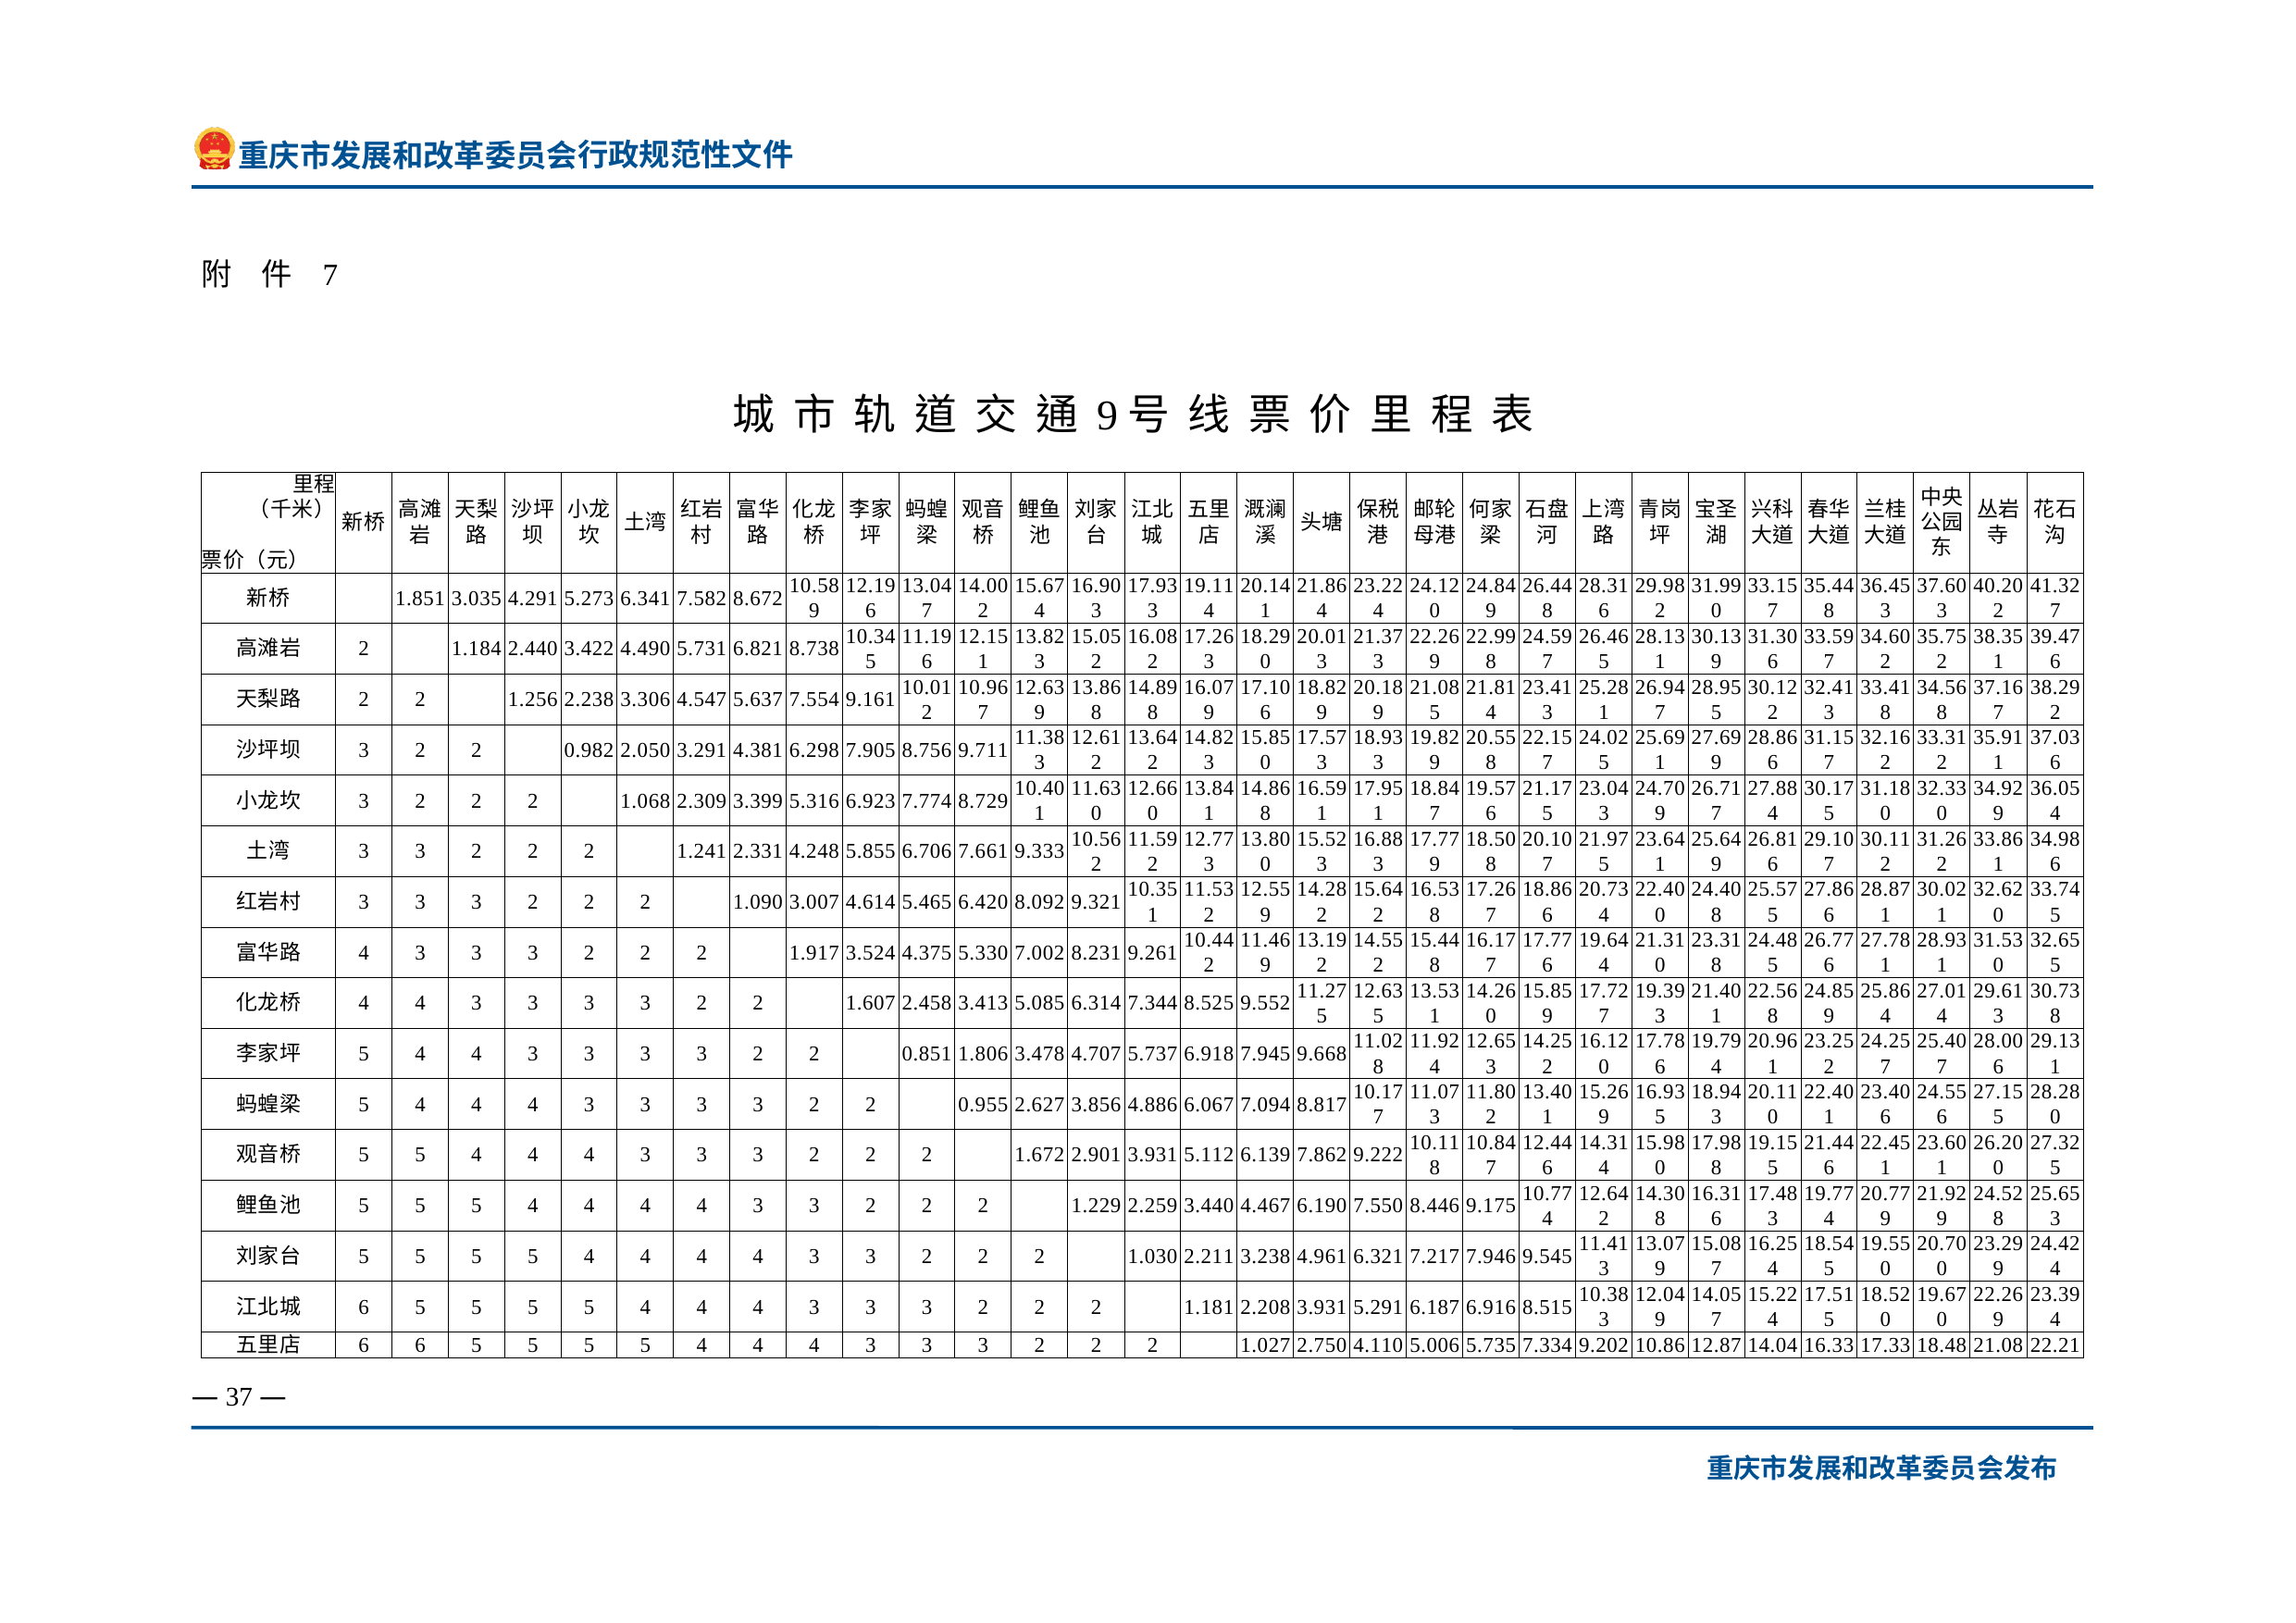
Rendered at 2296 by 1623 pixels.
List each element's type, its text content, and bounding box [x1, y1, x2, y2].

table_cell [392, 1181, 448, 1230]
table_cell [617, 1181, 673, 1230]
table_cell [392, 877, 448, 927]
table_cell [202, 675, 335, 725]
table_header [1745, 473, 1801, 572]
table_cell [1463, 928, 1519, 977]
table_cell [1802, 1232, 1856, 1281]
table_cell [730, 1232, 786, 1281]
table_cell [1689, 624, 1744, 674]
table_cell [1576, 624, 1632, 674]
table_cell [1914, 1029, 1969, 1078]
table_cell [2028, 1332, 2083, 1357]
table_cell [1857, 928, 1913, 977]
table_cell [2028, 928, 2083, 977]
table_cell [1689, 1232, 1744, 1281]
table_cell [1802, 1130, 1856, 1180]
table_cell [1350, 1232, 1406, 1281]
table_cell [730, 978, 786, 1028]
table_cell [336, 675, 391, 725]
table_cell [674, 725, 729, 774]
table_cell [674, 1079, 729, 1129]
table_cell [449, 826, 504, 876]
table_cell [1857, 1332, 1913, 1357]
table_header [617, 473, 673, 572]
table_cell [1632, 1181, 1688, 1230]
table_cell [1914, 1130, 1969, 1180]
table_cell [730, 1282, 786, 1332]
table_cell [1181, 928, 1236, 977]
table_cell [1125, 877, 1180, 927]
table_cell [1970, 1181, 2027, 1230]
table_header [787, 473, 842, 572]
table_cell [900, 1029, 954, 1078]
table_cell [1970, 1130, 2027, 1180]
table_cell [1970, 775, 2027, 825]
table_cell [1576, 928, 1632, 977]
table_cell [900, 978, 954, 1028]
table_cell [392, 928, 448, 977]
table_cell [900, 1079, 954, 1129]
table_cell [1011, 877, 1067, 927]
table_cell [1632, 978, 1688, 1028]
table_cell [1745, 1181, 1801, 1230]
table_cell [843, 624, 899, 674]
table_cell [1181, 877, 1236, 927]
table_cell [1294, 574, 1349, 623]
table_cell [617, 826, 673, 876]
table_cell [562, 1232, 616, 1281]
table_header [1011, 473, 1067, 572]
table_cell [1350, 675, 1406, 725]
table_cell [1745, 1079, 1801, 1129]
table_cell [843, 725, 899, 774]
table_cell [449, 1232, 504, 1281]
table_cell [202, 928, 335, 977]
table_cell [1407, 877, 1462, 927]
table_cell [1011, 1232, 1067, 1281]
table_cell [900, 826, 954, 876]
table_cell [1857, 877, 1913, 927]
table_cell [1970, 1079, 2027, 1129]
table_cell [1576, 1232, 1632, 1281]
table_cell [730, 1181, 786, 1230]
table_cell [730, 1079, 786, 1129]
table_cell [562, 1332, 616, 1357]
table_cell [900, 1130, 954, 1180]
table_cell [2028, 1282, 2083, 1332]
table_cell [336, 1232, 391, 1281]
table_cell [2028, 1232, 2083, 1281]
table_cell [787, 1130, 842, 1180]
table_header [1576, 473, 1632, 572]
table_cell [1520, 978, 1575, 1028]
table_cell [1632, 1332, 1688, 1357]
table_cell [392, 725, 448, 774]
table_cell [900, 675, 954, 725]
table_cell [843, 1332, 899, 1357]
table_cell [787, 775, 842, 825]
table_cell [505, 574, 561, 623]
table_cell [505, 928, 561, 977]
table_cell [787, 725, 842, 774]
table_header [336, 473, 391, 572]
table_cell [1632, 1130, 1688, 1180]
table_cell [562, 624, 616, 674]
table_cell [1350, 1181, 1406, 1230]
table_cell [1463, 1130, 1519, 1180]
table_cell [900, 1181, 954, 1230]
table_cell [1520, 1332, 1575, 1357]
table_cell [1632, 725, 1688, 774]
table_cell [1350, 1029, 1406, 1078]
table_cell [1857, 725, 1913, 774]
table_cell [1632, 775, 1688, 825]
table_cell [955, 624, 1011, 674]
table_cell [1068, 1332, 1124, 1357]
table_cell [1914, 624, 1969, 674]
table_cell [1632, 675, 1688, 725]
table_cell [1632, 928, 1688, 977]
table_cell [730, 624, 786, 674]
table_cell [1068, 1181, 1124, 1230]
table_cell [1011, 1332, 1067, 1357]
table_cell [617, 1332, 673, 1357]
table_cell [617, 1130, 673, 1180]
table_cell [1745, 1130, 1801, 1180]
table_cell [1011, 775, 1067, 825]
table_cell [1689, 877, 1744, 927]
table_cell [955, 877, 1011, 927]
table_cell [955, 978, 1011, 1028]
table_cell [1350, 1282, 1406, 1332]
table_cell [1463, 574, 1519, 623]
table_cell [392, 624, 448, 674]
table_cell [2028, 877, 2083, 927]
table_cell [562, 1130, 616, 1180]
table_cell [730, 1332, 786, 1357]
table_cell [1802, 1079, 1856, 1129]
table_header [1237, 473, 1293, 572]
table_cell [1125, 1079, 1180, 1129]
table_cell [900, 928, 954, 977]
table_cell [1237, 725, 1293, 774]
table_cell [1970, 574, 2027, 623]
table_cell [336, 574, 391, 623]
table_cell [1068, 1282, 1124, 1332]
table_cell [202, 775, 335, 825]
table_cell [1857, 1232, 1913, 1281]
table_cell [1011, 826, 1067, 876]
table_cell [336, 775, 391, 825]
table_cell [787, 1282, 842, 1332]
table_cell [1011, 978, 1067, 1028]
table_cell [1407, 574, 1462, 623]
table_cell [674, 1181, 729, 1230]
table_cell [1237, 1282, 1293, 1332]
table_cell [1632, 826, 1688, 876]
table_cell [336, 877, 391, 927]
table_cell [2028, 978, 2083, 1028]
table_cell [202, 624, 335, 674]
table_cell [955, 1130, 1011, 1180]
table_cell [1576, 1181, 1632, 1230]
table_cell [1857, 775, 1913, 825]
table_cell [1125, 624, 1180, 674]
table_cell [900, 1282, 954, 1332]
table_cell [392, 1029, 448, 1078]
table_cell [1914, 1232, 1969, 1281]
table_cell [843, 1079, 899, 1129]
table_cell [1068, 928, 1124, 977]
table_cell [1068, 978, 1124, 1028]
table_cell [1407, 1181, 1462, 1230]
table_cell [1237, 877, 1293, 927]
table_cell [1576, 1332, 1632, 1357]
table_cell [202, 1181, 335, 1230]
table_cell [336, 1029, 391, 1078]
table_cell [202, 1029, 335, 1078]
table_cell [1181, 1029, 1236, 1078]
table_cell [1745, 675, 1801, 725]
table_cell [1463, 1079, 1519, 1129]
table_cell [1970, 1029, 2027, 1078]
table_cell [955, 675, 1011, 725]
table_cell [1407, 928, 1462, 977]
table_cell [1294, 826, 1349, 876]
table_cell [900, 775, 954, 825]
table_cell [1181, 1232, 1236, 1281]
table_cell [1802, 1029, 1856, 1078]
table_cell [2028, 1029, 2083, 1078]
text 附件7 [201, 246, 2083, 302]
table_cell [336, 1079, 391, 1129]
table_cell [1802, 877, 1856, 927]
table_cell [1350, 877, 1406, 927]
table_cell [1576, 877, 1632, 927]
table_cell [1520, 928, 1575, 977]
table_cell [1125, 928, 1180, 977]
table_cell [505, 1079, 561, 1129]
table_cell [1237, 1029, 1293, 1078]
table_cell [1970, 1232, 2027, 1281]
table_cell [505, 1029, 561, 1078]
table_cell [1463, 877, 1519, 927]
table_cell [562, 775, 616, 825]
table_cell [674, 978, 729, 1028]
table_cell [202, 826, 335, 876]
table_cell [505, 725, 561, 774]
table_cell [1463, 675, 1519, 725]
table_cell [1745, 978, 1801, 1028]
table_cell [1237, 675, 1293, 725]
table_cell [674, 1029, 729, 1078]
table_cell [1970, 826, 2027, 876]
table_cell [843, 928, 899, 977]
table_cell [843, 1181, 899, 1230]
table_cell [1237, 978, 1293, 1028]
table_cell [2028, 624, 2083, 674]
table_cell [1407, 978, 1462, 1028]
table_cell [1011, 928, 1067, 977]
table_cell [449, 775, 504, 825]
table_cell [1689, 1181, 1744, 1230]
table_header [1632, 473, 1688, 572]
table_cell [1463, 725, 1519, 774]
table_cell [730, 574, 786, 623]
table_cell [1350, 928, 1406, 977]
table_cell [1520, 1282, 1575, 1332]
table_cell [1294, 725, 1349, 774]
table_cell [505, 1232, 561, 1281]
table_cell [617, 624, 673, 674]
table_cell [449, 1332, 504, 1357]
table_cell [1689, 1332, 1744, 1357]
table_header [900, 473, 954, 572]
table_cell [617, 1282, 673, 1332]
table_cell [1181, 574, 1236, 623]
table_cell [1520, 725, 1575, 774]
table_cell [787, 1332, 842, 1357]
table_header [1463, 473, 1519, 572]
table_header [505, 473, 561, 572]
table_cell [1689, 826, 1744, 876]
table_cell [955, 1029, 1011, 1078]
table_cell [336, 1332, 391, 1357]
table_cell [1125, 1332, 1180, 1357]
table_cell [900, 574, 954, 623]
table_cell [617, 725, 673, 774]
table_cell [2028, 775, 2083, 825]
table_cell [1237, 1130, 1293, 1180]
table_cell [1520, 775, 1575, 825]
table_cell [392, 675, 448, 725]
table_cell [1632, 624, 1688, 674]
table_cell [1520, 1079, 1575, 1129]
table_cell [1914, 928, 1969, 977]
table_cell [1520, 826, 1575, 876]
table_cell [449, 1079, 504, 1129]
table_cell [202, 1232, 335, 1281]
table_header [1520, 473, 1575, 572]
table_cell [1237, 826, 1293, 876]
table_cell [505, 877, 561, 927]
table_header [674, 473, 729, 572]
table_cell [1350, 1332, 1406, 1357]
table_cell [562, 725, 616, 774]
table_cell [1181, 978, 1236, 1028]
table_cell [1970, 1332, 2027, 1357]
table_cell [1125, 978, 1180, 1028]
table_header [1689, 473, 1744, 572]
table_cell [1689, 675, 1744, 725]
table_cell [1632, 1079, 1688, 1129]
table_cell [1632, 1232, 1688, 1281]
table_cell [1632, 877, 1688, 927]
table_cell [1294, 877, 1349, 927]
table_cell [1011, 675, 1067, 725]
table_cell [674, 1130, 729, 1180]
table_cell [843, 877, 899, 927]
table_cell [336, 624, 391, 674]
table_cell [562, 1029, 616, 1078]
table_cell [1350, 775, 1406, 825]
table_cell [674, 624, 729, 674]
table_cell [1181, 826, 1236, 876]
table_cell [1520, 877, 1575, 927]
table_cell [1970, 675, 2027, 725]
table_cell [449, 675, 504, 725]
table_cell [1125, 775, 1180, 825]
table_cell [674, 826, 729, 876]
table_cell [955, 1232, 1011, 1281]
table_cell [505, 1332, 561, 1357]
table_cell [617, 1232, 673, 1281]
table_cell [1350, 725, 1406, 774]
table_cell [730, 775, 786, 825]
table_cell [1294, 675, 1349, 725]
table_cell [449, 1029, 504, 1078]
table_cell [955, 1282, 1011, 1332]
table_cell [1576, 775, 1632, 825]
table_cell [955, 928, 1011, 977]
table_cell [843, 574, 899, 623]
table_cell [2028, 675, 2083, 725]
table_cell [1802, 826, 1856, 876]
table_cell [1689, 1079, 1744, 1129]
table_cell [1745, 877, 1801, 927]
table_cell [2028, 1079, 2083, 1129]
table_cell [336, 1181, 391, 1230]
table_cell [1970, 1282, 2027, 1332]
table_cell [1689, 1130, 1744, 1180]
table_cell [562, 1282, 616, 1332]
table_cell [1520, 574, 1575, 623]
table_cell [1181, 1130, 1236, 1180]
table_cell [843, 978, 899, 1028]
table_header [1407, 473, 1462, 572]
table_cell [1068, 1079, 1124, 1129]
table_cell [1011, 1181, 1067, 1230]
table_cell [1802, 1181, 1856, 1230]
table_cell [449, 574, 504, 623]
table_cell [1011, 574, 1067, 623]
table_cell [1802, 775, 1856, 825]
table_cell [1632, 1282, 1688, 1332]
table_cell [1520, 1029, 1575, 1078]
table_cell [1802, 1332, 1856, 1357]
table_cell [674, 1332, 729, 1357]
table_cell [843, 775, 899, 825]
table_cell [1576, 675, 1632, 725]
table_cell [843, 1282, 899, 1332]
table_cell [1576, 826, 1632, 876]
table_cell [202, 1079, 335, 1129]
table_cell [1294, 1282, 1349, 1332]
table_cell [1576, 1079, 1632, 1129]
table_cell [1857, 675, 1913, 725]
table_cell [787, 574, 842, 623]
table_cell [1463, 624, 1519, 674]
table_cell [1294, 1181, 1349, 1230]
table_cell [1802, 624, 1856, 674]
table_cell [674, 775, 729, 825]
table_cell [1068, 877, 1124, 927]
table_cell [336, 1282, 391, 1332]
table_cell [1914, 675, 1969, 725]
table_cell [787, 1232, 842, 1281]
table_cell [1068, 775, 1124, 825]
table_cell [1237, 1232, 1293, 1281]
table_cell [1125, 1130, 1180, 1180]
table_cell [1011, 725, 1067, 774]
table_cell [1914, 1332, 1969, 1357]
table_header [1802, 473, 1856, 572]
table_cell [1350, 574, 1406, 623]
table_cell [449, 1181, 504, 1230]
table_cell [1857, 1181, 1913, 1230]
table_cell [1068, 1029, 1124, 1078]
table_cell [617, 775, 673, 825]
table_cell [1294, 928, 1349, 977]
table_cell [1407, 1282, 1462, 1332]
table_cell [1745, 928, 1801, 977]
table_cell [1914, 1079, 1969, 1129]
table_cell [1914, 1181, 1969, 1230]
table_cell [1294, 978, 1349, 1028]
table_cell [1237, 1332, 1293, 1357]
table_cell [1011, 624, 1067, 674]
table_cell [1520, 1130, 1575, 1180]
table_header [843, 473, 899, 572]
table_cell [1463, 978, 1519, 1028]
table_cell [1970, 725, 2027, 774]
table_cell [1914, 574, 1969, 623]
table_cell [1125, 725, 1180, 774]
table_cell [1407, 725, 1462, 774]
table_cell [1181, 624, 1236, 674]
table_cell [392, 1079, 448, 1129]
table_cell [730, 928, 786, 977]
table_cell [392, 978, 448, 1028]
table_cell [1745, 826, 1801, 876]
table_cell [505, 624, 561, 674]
picture [191, 126, 239, 173]
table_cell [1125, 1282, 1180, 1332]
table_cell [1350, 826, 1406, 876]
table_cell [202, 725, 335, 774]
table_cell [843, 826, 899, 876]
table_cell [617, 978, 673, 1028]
text 城市轨道交通9号线票价里程表 [201, 357, 2083, 469]
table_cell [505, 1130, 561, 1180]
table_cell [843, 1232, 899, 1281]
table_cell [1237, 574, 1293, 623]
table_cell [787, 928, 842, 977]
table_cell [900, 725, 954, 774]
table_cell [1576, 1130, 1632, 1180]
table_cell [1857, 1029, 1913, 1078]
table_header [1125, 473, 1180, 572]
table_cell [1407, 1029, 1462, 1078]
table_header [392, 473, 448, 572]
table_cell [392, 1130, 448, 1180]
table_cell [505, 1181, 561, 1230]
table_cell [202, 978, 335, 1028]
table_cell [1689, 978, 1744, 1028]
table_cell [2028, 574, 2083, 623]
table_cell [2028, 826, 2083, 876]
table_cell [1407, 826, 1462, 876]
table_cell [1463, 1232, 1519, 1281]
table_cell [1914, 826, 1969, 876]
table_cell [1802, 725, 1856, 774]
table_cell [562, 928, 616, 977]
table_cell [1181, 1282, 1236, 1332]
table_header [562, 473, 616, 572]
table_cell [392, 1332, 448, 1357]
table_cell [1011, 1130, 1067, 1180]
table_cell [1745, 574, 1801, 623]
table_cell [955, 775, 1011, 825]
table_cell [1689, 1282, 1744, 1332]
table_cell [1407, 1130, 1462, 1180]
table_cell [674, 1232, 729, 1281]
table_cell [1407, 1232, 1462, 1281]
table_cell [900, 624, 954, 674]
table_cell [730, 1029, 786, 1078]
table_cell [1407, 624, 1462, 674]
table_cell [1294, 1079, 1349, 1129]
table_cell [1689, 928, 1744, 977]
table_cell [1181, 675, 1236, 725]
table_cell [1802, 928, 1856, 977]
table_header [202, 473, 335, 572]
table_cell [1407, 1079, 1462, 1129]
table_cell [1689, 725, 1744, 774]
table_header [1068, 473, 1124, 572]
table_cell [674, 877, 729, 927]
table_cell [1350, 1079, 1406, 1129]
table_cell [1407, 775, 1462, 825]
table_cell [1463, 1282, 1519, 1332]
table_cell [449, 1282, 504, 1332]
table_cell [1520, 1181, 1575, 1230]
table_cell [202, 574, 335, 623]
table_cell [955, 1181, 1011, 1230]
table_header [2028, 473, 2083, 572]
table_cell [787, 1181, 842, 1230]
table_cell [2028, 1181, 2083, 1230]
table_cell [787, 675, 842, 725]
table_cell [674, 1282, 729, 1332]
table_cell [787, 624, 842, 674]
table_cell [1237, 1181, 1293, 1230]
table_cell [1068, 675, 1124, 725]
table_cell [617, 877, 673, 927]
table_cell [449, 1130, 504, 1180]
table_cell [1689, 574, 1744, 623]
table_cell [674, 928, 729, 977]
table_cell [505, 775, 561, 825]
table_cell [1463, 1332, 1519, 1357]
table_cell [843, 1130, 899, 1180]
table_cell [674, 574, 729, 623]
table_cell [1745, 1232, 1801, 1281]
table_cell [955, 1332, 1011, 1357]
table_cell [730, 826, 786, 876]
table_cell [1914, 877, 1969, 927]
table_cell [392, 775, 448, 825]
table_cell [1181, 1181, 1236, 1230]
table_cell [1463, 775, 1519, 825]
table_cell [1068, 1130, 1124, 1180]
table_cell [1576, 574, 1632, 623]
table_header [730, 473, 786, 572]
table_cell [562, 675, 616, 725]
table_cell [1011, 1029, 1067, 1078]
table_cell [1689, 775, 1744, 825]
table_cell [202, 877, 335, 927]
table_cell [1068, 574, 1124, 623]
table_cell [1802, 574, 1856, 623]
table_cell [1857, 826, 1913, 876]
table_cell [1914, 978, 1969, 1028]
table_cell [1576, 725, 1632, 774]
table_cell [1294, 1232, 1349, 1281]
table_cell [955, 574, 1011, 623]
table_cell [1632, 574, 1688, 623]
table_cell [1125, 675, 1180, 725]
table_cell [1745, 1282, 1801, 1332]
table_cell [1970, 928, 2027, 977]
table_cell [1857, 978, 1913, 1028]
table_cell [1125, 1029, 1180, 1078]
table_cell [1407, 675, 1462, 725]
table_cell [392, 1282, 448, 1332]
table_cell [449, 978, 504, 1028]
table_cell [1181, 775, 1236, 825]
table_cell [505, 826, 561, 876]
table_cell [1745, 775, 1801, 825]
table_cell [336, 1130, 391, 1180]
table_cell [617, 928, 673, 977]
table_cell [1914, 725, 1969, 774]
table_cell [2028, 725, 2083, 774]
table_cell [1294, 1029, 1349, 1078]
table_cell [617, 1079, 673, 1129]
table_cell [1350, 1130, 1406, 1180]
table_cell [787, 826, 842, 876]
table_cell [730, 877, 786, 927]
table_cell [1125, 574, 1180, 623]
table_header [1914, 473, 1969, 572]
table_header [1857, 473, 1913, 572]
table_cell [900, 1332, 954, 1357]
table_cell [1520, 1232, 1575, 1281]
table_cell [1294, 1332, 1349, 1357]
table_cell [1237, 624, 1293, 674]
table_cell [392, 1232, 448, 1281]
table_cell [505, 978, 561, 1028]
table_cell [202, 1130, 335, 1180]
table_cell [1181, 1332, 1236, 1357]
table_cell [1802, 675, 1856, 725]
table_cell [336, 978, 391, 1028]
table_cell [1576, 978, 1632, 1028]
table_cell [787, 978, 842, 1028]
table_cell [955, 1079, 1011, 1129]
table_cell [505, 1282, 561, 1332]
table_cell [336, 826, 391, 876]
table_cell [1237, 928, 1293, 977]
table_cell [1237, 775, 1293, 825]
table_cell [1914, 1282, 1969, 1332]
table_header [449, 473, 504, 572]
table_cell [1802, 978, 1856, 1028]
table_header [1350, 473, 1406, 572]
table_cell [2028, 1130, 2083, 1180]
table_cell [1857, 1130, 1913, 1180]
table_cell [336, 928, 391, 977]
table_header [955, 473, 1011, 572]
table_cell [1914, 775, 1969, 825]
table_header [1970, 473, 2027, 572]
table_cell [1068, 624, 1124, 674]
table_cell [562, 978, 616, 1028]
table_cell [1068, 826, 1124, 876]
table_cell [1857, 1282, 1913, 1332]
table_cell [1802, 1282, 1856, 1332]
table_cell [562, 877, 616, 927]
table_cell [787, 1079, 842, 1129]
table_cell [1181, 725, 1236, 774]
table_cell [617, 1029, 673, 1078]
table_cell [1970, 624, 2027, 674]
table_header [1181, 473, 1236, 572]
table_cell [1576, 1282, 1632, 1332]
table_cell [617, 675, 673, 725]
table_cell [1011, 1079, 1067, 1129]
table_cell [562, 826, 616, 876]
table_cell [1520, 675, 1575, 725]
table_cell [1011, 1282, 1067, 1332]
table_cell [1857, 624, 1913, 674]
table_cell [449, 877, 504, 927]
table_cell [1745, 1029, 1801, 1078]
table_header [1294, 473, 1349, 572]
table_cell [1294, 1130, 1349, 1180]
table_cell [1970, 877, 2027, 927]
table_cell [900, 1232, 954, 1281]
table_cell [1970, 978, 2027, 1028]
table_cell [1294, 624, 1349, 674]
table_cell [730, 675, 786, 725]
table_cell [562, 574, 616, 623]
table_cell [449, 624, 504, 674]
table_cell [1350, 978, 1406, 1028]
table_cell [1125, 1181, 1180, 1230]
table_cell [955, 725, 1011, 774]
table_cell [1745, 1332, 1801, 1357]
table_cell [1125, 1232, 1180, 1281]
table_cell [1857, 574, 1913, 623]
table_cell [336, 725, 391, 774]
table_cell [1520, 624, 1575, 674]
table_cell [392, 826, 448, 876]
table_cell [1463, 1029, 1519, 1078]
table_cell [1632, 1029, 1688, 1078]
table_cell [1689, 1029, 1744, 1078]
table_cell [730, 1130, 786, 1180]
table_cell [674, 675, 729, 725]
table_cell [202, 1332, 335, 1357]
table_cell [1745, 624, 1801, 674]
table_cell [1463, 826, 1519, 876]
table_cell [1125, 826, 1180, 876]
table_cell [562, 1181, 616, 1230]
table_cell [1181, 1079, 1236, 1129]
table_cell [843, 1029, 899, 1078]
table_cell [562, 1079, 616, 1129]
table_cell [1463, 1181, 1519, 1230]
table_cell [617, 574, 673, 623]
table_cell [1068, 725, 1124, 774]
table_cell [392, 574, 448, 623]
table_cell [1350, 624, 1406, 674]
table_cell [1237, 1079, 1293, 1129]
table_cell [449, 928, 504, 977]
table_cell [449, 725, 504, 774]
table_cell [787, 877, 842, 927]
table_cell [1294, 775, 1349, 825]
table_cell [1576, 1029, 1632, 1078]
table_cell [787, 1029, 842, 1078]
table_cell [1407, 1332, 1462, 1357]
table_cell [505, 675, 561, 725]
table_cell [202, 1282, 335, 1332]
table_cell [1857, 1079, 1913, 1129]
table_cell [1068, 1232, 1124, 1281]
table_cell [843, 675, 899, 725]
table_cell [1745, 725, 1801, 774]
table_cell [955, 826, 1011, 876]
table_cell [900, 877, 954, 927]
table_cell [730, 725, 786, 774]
